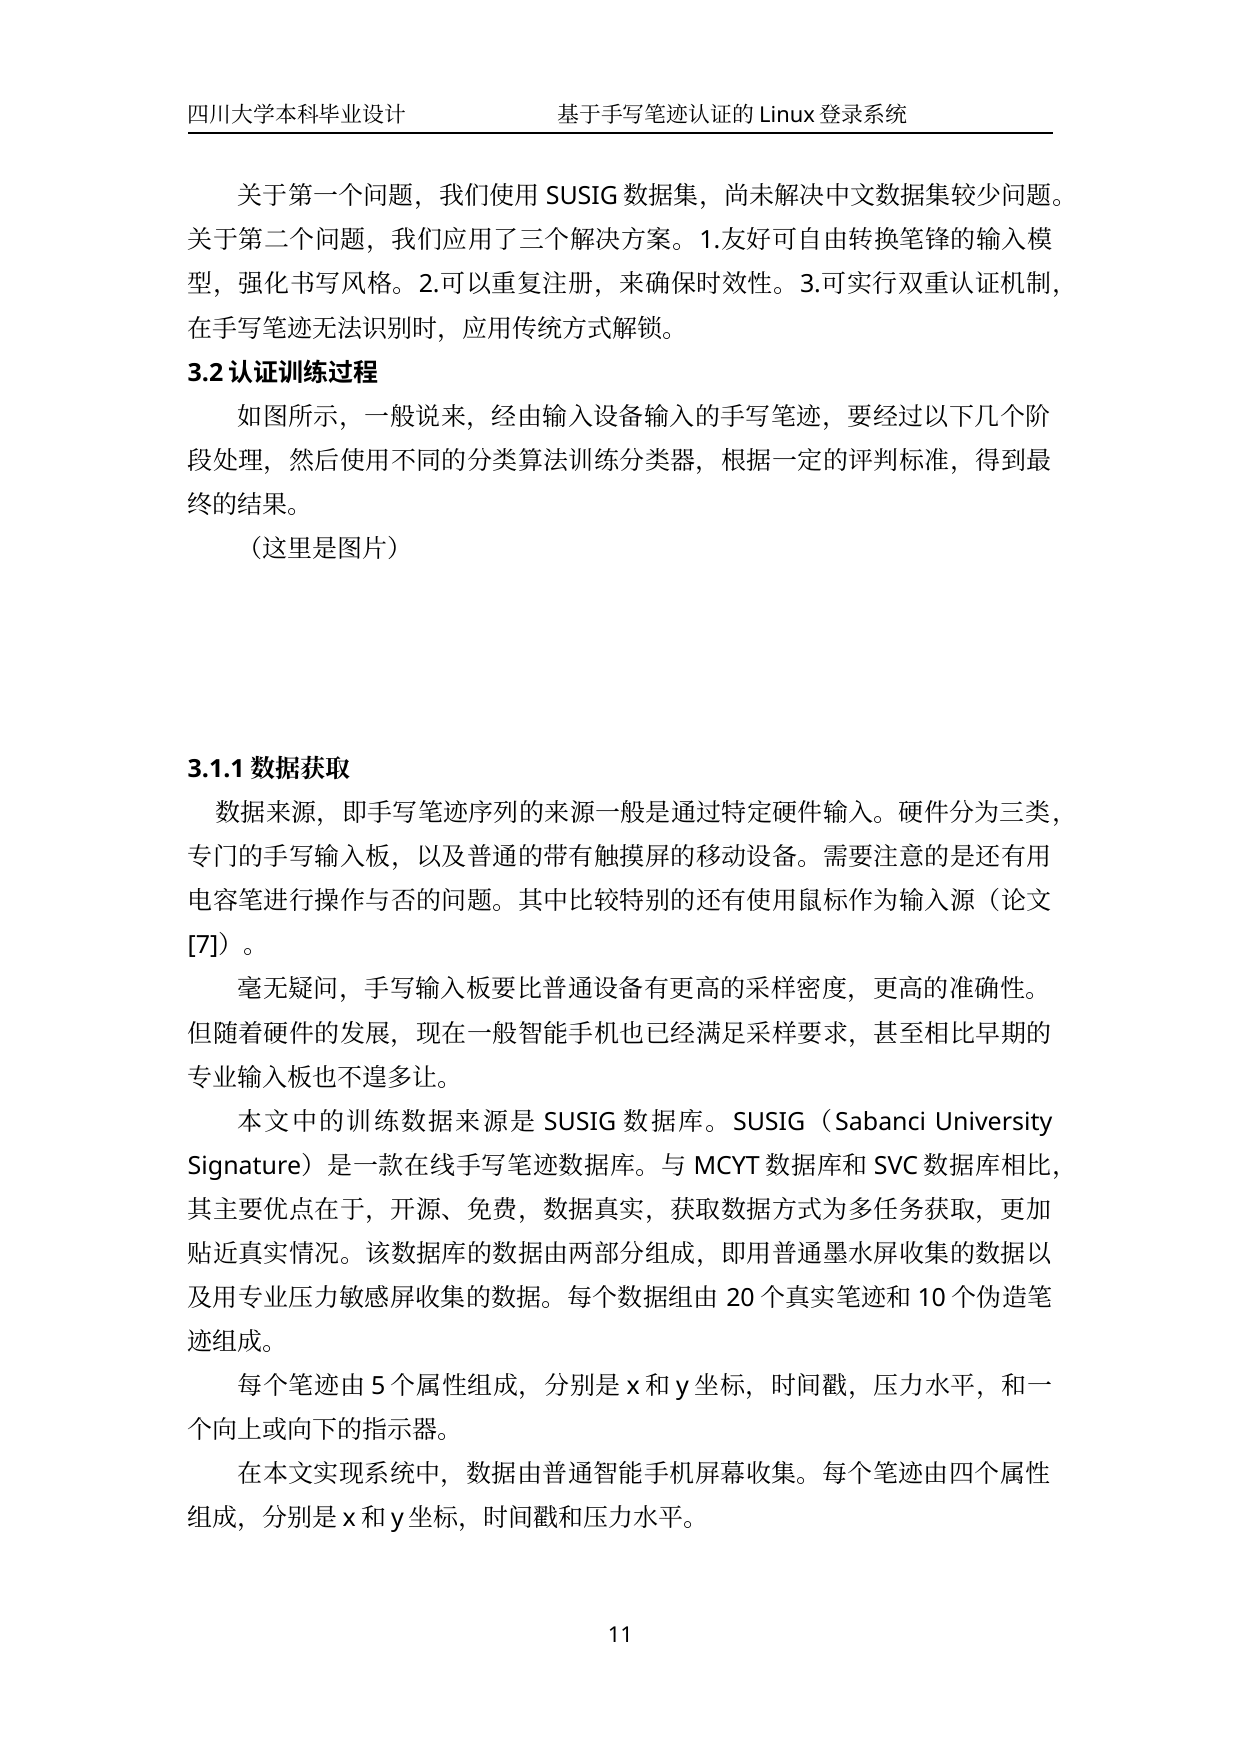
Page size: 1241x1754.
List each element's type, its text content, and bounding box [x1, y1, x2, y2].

text 数据来源，即手写笔迹序列的来源一般是通过特定硬件输入。硬件分为三类，专门的手写输入板，以及普通的带有触摸屏的移动设备。需要注意的是还有用电容笔进行操作与否的问题。其中比较特别的还有使用鼠标作为输入源（论文[7]）。 [187, 789, 1053, 965]
text 关于第一个问题，我们使用SUSIG数据集，尚未解决中文数据集较少问题。关于第二个问题，我们应用了三个解决方案。1.友好可自由转换笔锋的输入模型，强化书写风格。2.可以重复注册，来确保时效性。3.可实行双重认证机制，在手写笔迹无法识别时，应用传统方式解锁。 [187, 172, 1053, 348]
text 毫无疑问，手写输入板要比普通设备有更高的采样密度，更高的准确性。但随着硬件的发展，现在一般智能手机也已经满足采样要求，甚至相比早期的专业输入板也不遑多让。 [187, 965, 1053, 1097]
text 本文中的训练数据来源是SUSIG数据库。SUSIG（Sabanci University Signature）是一款在线手写笔迹数据库。与MCYT数据库和SVC数据库相比，其主要优点在于，开源、免费，数据真实，获取数据方式为多任务获取，更加贴近真实情况。该数据库的数据由两部分组成，即用普通墨水屏收集的数据以及用专业压力敏感屏收集的数据。每个数据组由20个真实笔迹和10个伪造笔迹组成。 [187, 1097, 1053, 1362]
text 每个笔迹由5个属性组成，分别是x和y坐标，时间戳，压力水平，和一个向上或向下的指示器。 [187, 1362, 1053, 1450]
text 3.1.1数据获取 [187, 745, 1053, 789]
text 3.2认证训练过程 [187, 348, 1053, 392]
text 如图所示，一般说来，经由输入设备输入的手写笔迹，要经过以下几个阶段处理，然后使用不同的分类算法训练分类器，根据一定的评判标准，得到最终的结果。 [187, 392, 1053, 524]
text （这里是图片） [187, 524, 1053, 568]
text 在本文实现系统中，数据由普通智能手机屏幕收集。每个笔迹由四个属性组成，分别是x和y坐标，时间戳和压力水平。 [187, 1450, 1053, 1538]
